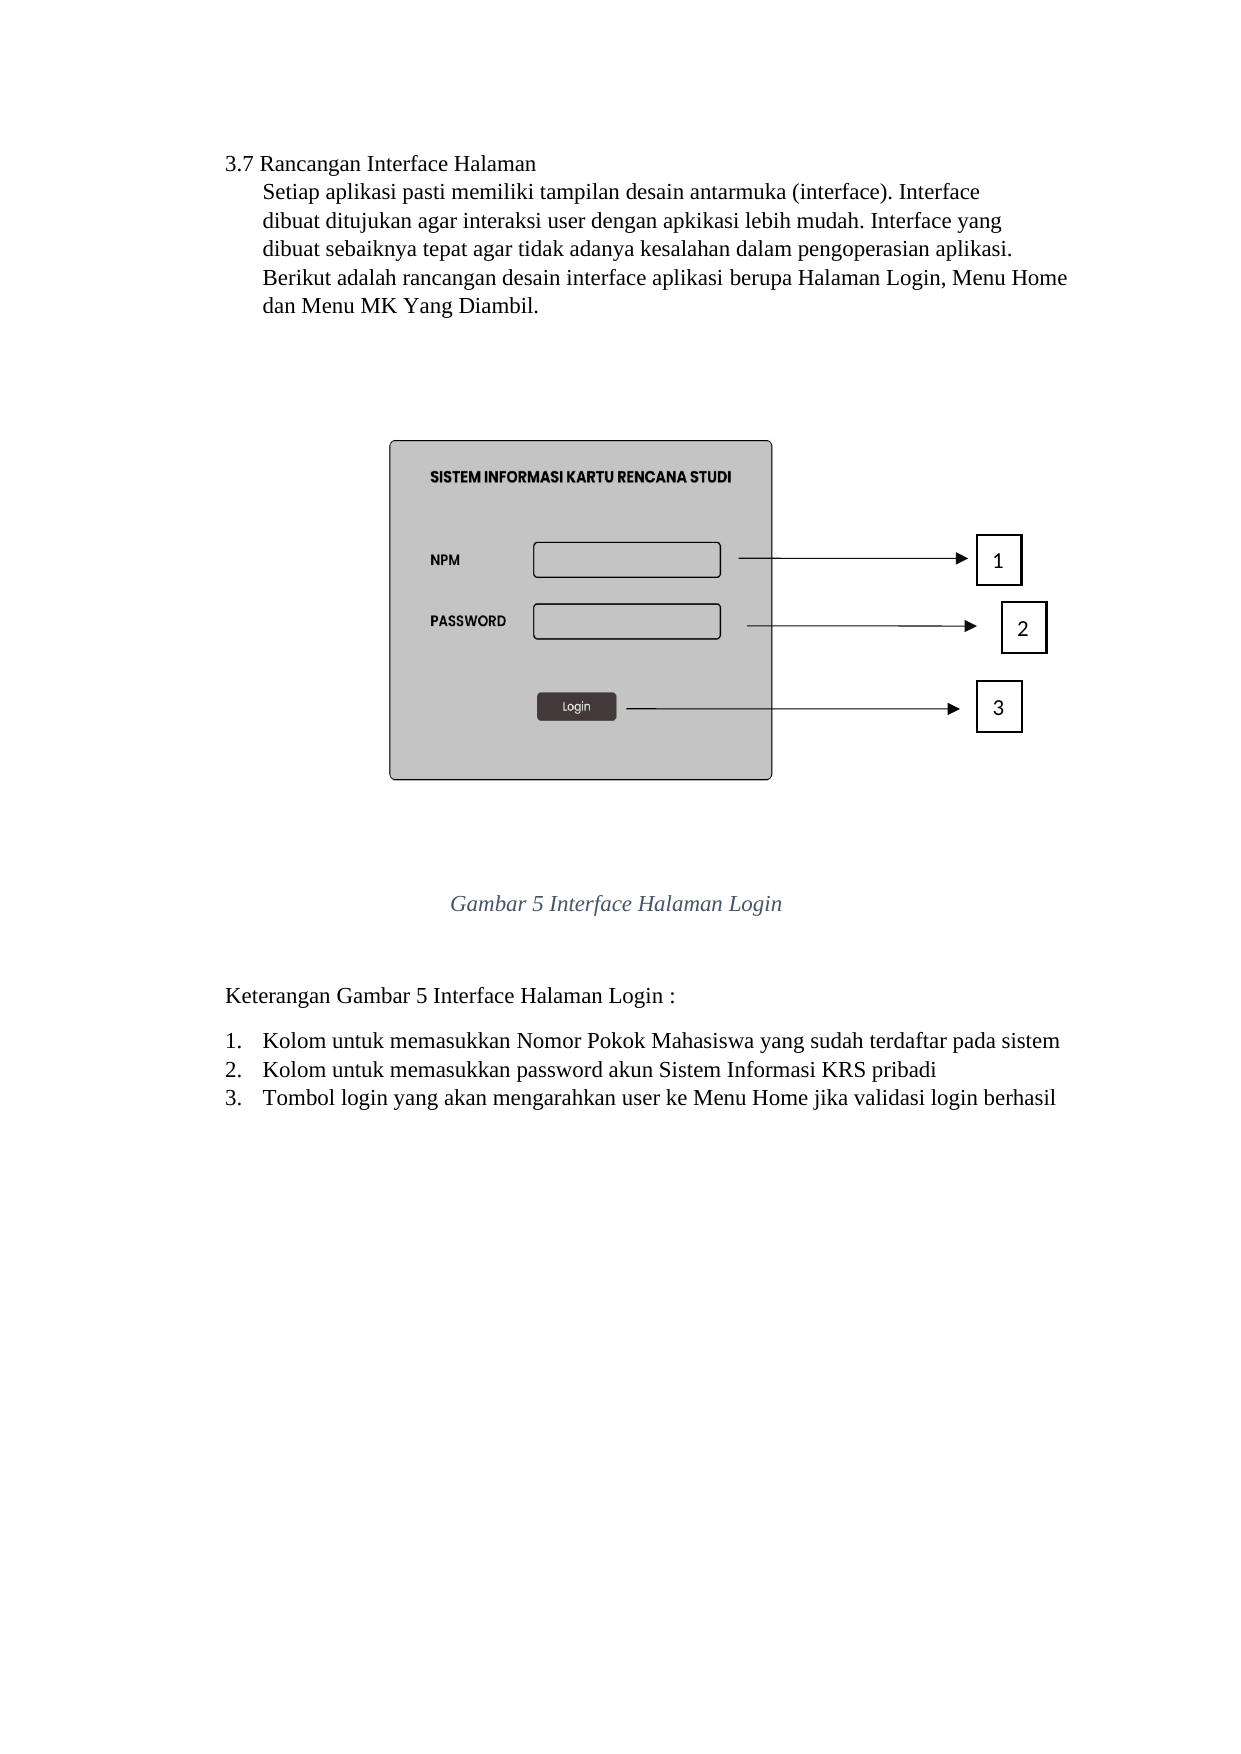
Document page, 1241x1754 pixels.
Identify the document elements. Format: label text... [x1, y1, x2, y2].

text Gambar 5 Interface Halaman Login [375, 890, 1090, 917]
picture [262, 349, 899, 872]
list dibuat ditujukan agar interaksi user dengan apkikasi lebih mudah. Interface yang [262, 207, 1090, 233]
text Keterangan Gambar 5 Interface Halaman Login : [150, 982, 1090, 1009]
list Kolom untuk memasukkan password akun Sistem Informasi KRS pribadi [225, 1056, 1090, 1082]
list dibuat sebaiknya tepat agar tidak adanya kesalahan dalam pengoperasian aplikasi. [262, 235, 1090, 262]
list Setiap aplikasi pasti memiliki tampilan desain antarmuka (interface). Interface [262, 178, 1090, 205]
list Tombol login yang akan mengarahkan user ke Menu Home jika validasi login berhasil [225, 1084, 1090, 1111]
subtitle 3.7 Rancangan Interface Halaman [150, 150, 1090, 176]
list Berikut adalah rancangan desain interface aplikasi berupa Halaman Login, Menu Home dan Menu MK Yang Diambil. [262, 264, 1090, 318]
list Kolom untuk memasukkan Nomor Pokok Mahasiswa yang sudah terdaftar pada sistem [225, 1028, 1090, 1054]
